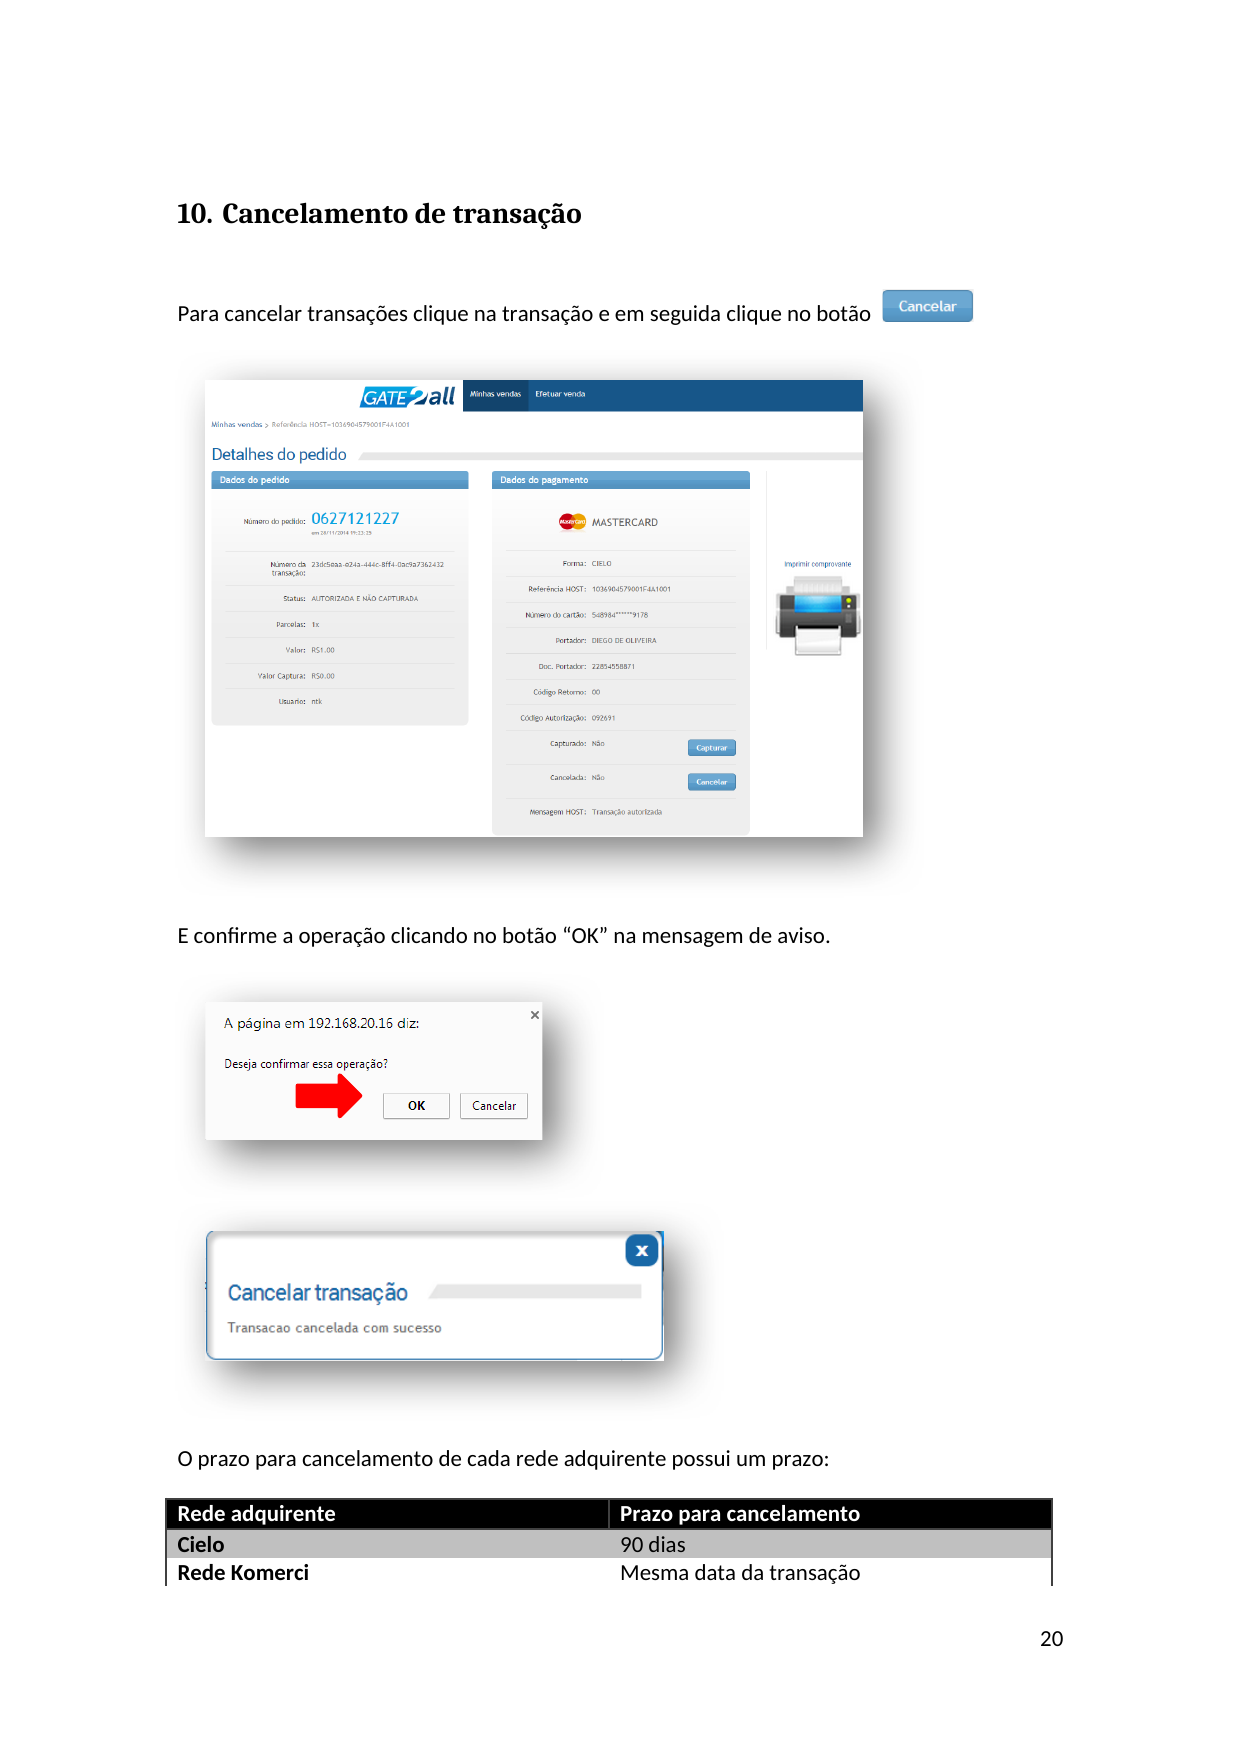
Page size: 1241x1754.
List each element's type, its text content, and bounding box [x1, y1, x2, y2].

table_header Rede adquirente [167, 1500, 608, 1528]
text O prazo para cancelamento de cada rede adquirente possui um prazo: [177, 1444, 1063, 1472]
picture [205, 1002, 543, 1140]
text E confirme a operação clicando no botão “OK” na mensagem de aviso. [177, 921, 1063, 949]
picture [205, 380, 863, 837]
picture [882, 289, 974, 322]
table_cell Rede Komerci [167, 1558, 609, 1586]
picture [205, 1231, 664, 1361]
table_cell 90 dias [609, 1530, 1051, 1558]
subtitle Cancelamento de transação [177, 198, 1063, 231]
text Para cancelar transações clique na transação e em seguida clique no botão [177, 289, 1063, 327]
table_cell Cielo [167, 1530, 609, 1558]
table_cell Mesma data da transação [609, 1558, 1051, 1586]
table_header Prazo para cancelamento [610, 1500, 1051, 1528]
